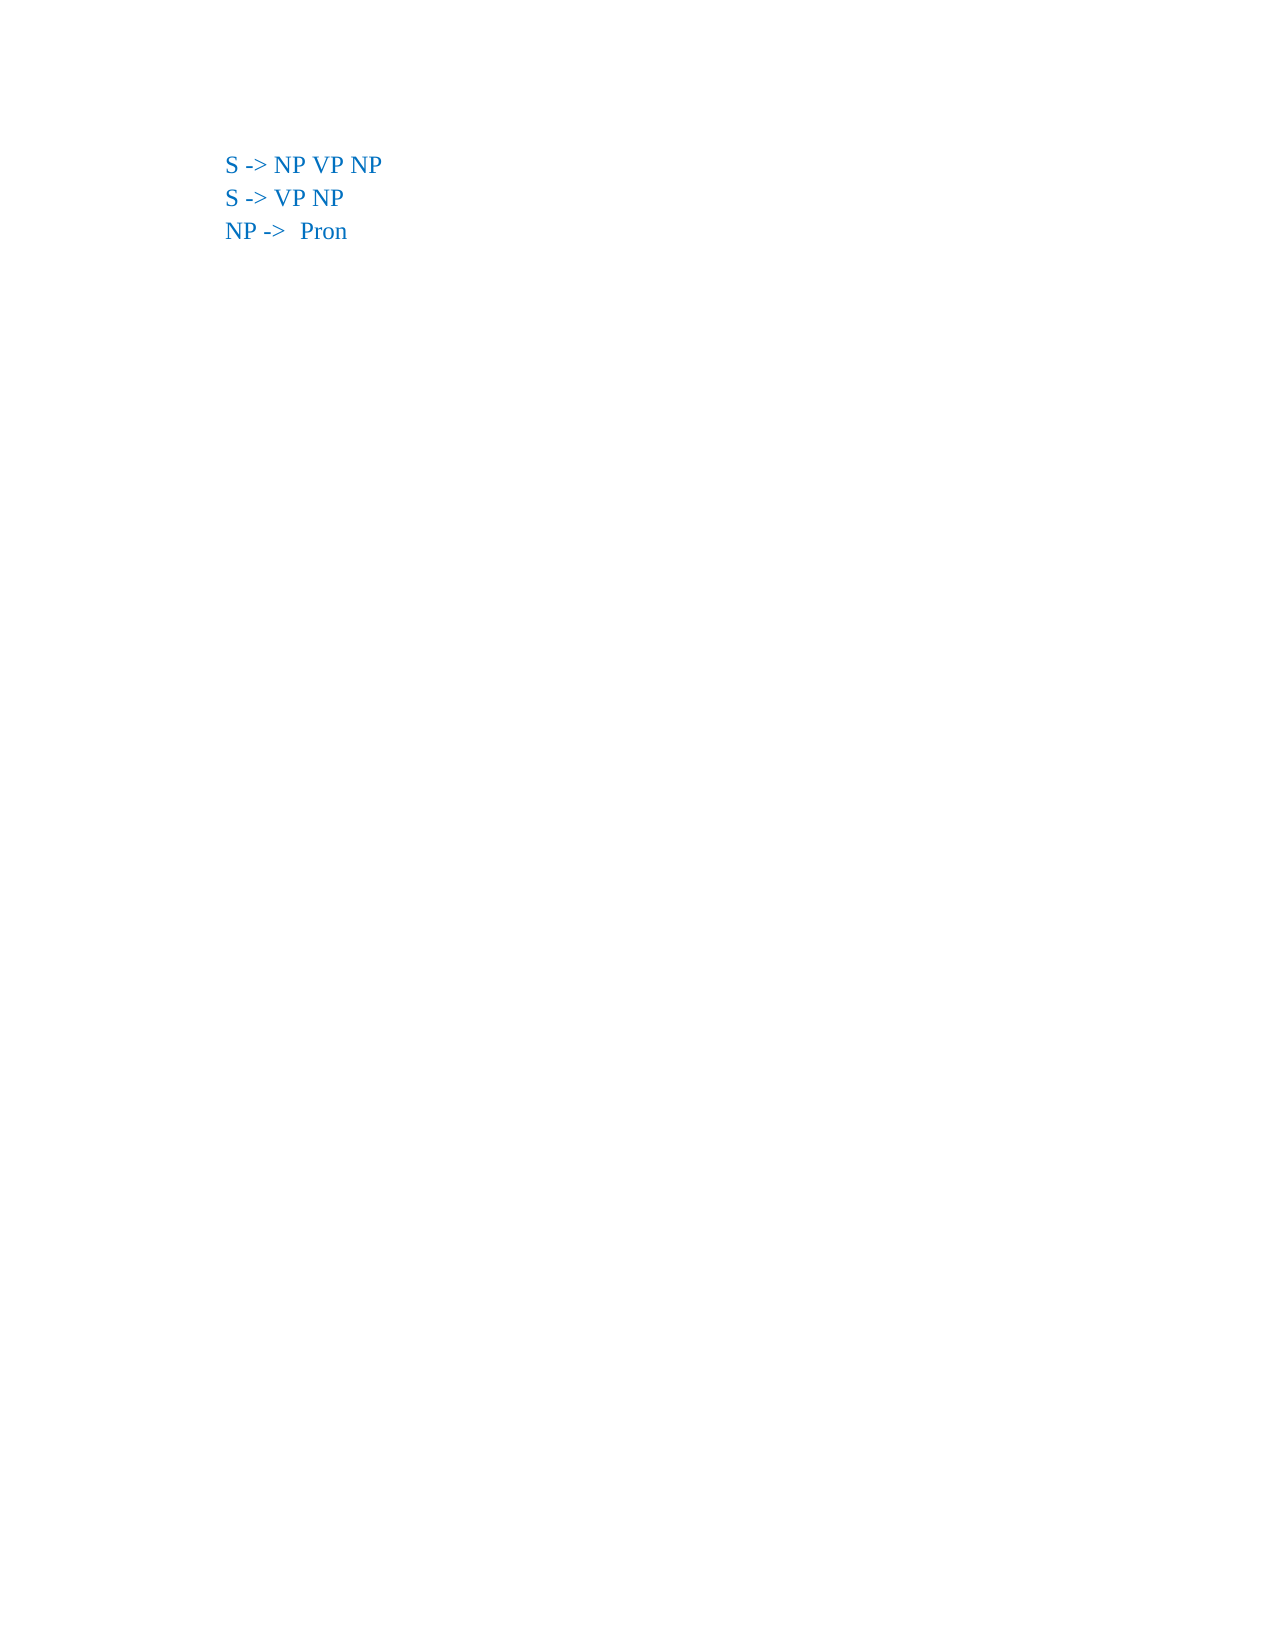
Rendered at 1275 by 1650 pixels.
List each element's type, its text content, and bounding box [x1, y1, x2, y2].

text NP -> Pron [150, 216, 1125, 245]
text S -> VP NP [150, 183, 1125, 212]
text S -> NP VP NP [150, 150, 1125, 179]
